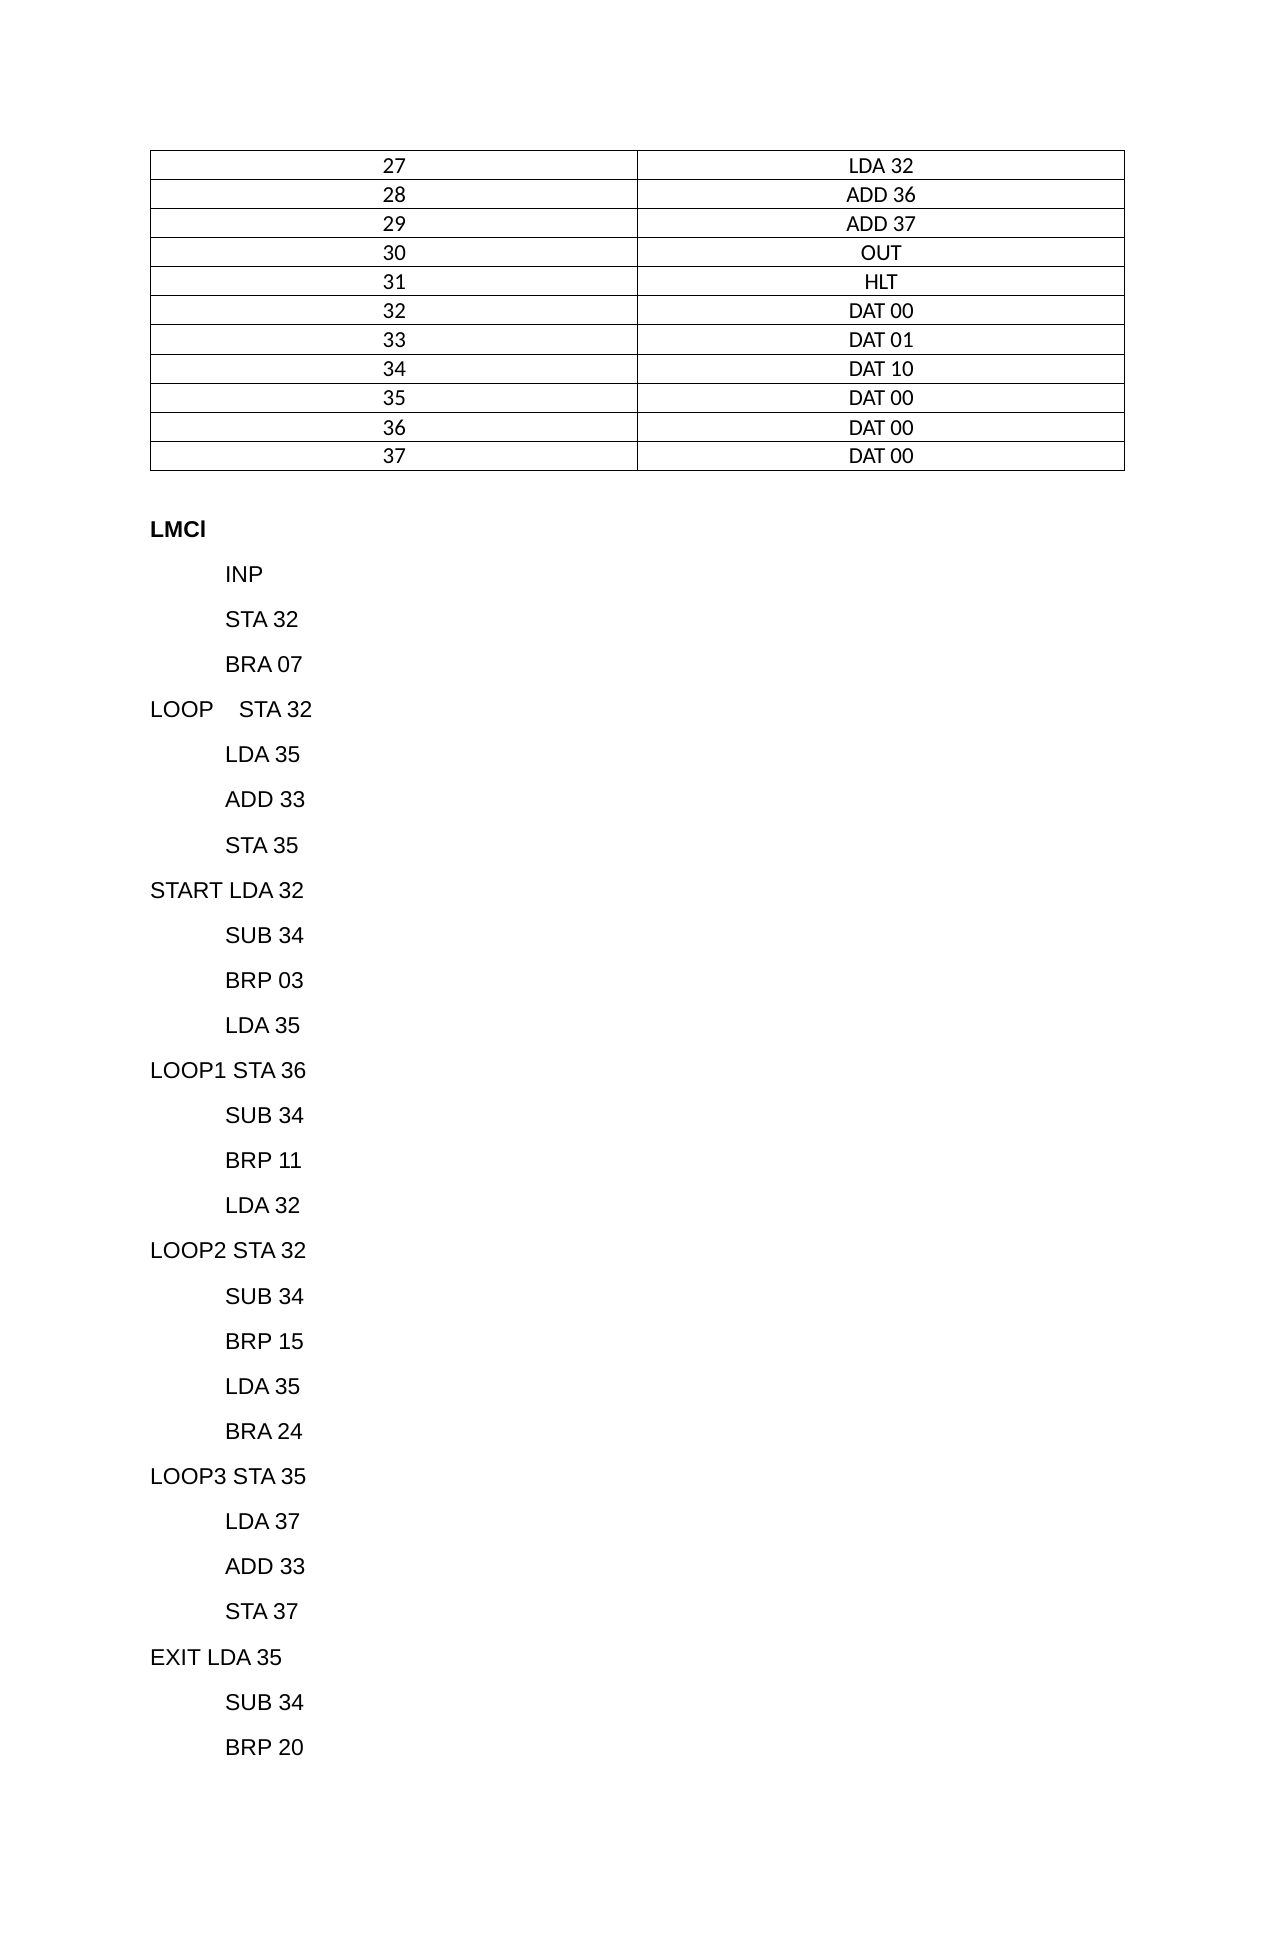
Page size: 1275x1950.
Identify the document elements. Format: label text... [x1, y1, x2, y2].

text ADD 33 [150, 786, 1125, 813]
text LDA 35 [150, 741, 1125, 768]
text SUB 34 [150, 1283, 1125, 1309]
text LOOP3 STA 35 [150, 1463, 1125, 1489]
text BRP 20 [150, 1734, 1125, 1760]
table_cell DAT 00 [638, 384, 1124, 412]
text SUB 34 [150, 1688, 1125, 1715]
table_cell LDA 32 [638, 151, 1124, 179]
text LOOP1 STA 36 [150, 1057, 1125, 1083]
table_cell OUT [638, 238, 1124, 266]
text LOOP STA 32 [150, 696, 1125, 723]
text INP [150, 561, 1125, 587]
table_cell 27 [151, 151, 637, 179]
table_cell 33 [151, 325, 637, 353]
text BRA 07 [150, 651, 1125, 677]
table_cell DAT 00 [638, 442, 1124, 470]
table_cell ADD 36 [638, 180, 1124, 208]
text STA 37 [150, 1598, 1125, 1625]
table_cell DAT 01 [638, 325, 1124, 353]
table_cell DAT 00 [638, 296, 1124, 324]
text ADD 33 [150, 1553, 1125, 1579]
text SUB 34 [150, 1102, 1125, 1128]
text BRP 15 [150, 1328, 1125, 1354]
table_cell 28 [151, 180, 637, 208]
table_cell 29 [151, 209, 637, 237]
text BRP 03 [150, 967, 1125, 993]
table_cell 34 [151, 355, 637, 382]
table_cell ADD 37 [638, 209, 1124, 237]
text LDA 32 [150, 1192, 1125, 1219]
text STA 32 [150, 606, 1125, 632]
table_cell 30 [151, 238, 637, 266]
table_cell 35 [151, 384, 637, 412]
table_cell 36 [151, 413, 637, 441]
table_cell DAT 10 [638, 355, 1124, 382]
text LMCl [150, 516, 1125, 542]
text SUB 34 [150, 922, 1125, 948]
text EXIT LDA 35 [150, 1643, 1125, 1670]
table_cell HLT [638, 267, 1124, 295]
text START LDA 32 [150, 877, 1125, 903]
text BRA 24 [150, 1418, 1125, 1444]
text STA 35 [150, 832, 1125, 858]
table_cell DAT 00 [638, 413, 1124, 441]
table_cell 32 [151, 296, 637, 324]
table_cell 31 [151, 267, 637, 295]
text LDA 37 [150, 1508, 1125, 1534]
text LDA 35 [150, 1012, 1125, 1038]
text LDA 35 [150, 1373, 1125, 1399]
text LOOP2 STA 32 [150, 1237, 1125, 1264]
text BRP 11 [150, 1147, 1125, 1174]
table_cell 37 [151, 442, 637, 470]
